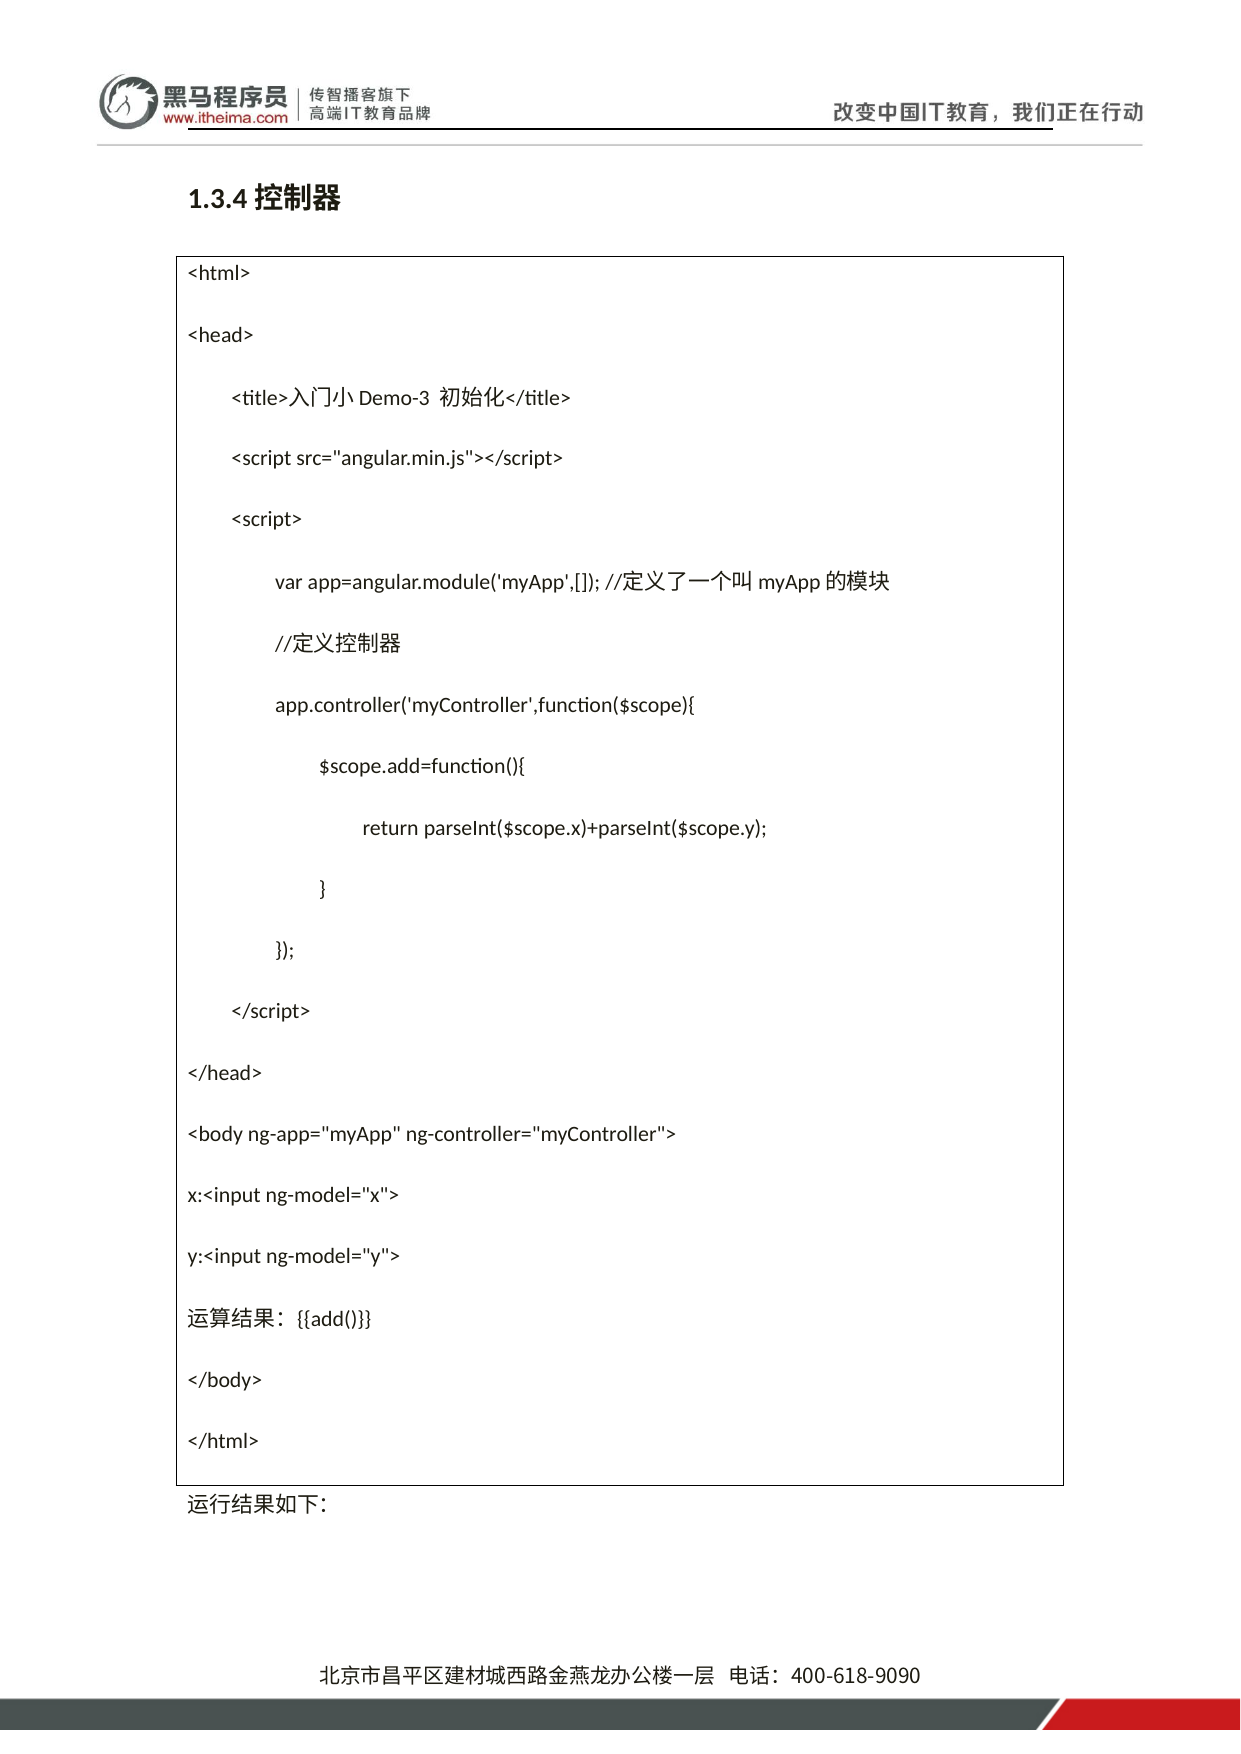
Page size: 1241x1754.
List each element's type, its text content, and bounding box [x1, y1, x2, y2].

picture [0, 3, 1241, 153]
table_header <html> <head> <title>入门小Demo-3 初始化</title> <script src="angular.min.js"></script> <script> var app=angular.module('myApp',[]); //定义了一个叫myApp的模块 //定义控制器 app.controller('myController',function($scope){ $scope.add=function(){ return parseInt($scope.x)+parseInt($scope.y); } }); </script> </head> <body ng-app="myApp" ng-controller="myController"> x:<input ng-model="x"> y:<input ng-model="y"> 运算结果：{{add()}} </body> </html> [177, 257, 1063, 1485]
subtitle 1.3.4 控制器 [187, 163, 1053, 228]
text 运行结果如下： [187, 1486, 1053, 1519]
picture [0, 1639, 1241, 1730]
